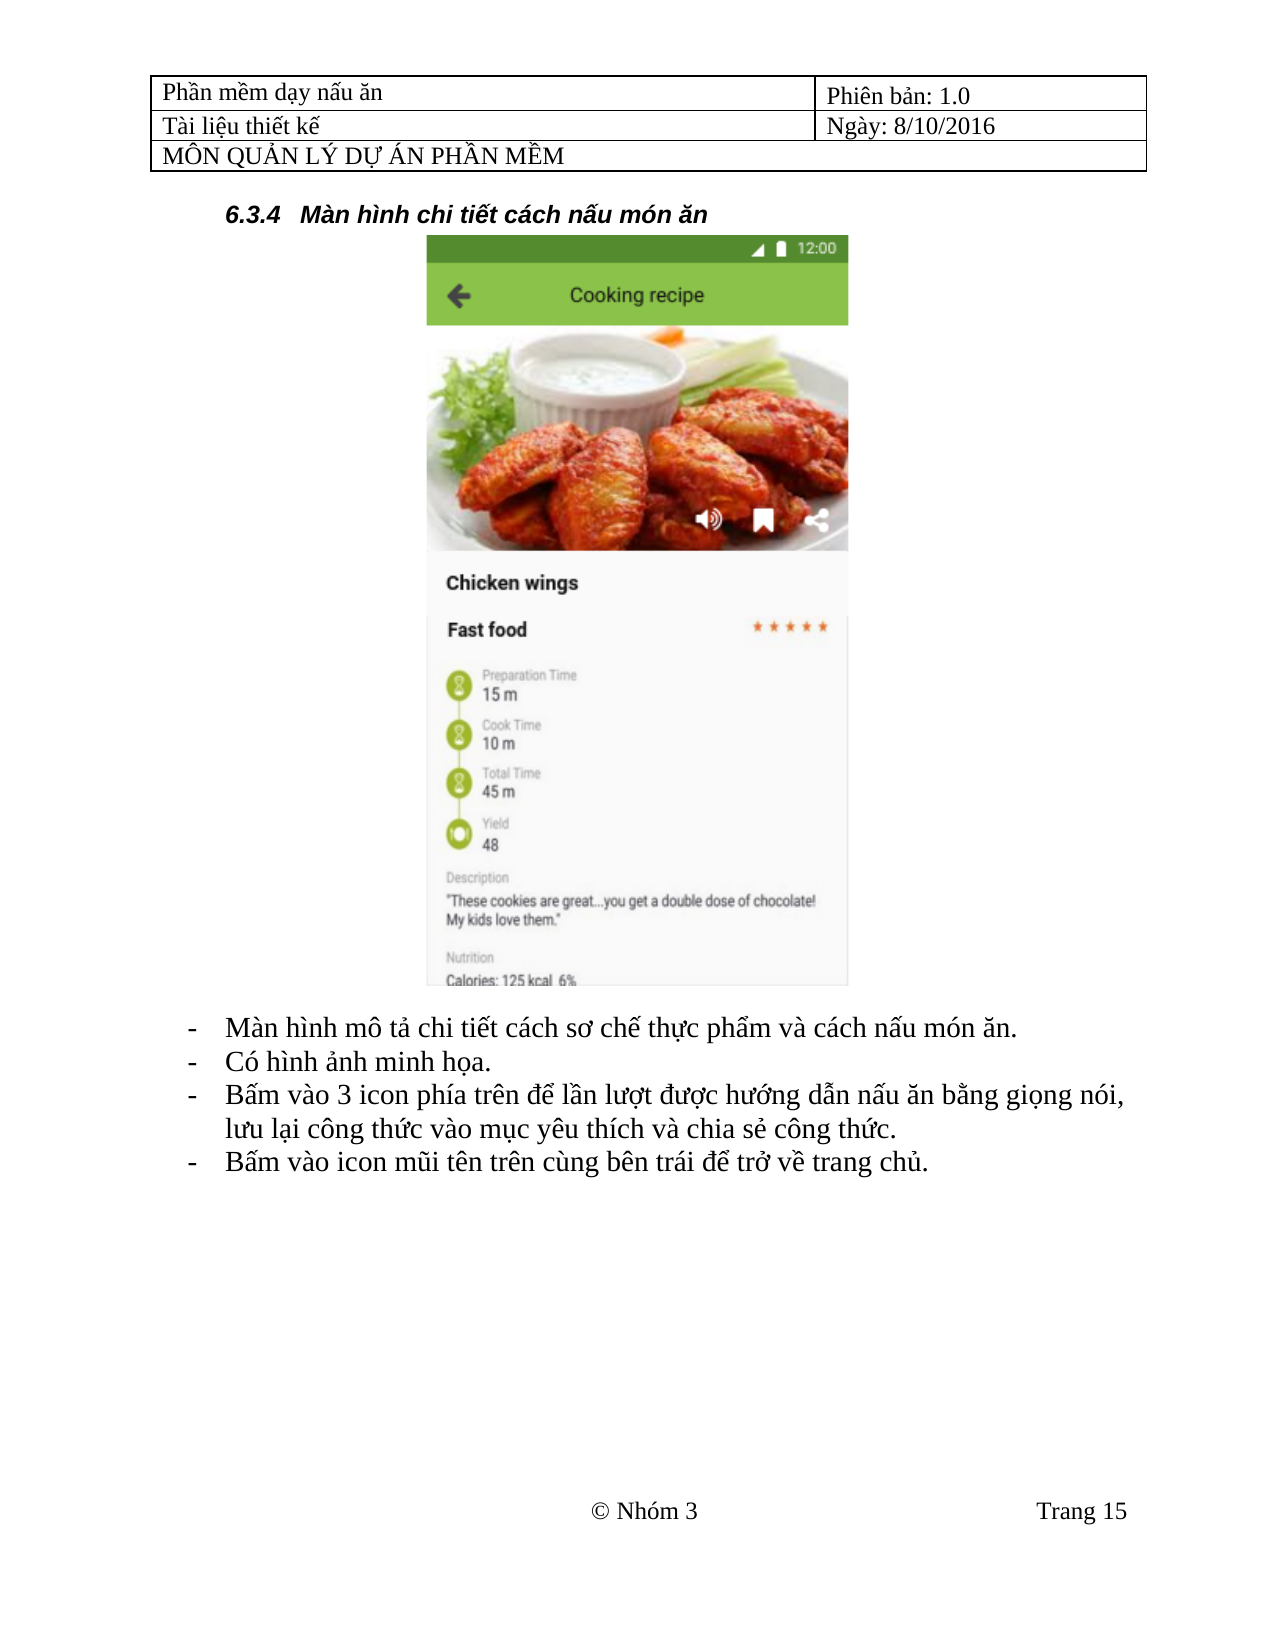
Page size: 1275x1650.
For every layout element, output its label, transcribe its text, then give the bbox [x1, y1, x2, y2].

list Màn hình mô tả chi tiết cách sơ chế thực phẩm và cách nấu món ăn. [187, 1010, 1125, 1044]
list Có hình ảnh minh họa. [187, 1044, 1125, 1077]
list Bấm vào icon mũi tên trên cùng bên trái để trở về trang chủ. [187, 1144, 1125, 1178]
picture [426, 235, 849, 986]
list Bấm vào 3 icon phía trên để lần lượt được hướng dẫn nấu ăn bằng giọng nói, lưu lại công thức vào mục yêu thích và chia sẻ công thức. [187, 1077, 1125, 1144]
subtitle Màn hình chi tiết cách nấu món ăn [225, 200, 1125, 229]
